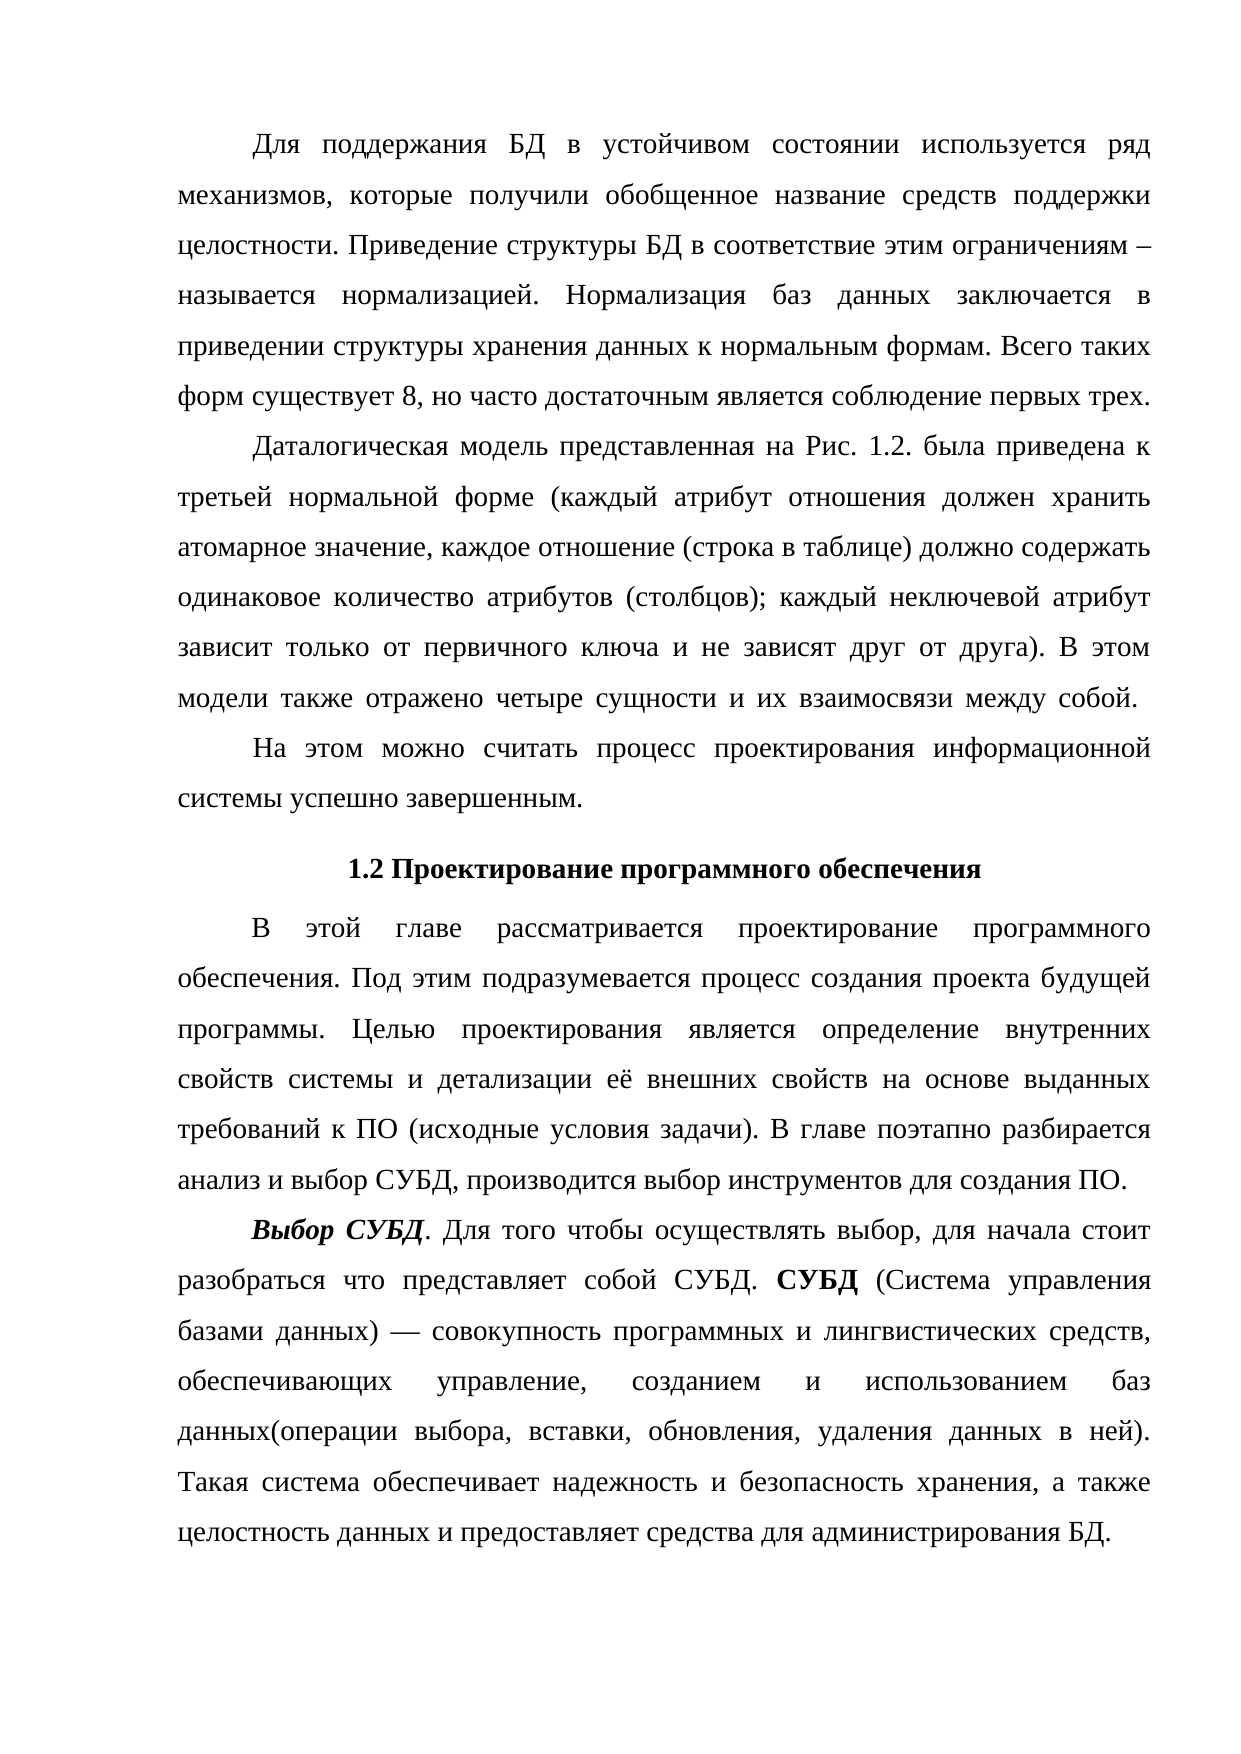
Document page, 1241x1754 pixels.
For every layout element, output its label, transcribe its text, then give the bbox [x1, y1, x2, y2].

text Выбор СУБД. Для того чтобы осуществлять выбор, для начала стоит разобраться что представляет собой СУБД. СУБД (Система управления базами данных) — совокупность программных и лингвистических средств, обеспечивающих управление, созданием и использованием баз данных(операции выбора, вставки, обновления, удаления данных в ней). Такая система обеспечивает надежность и безопасность хранения, а также целостность данных и предоставляет средства для администрирования БД. [177, 1212, 1152, 1547]
text В этой главе рассматривается проектирование программного обеспечения. Под этим подразумевается процесс создания проекта будущей программы. Целью проектирования является определение внутренних свойств системы и детализации её внешних свойств на основе выданных требований к ПО (исходные условия задачи). В главе поэтапно разбирается анализ и выбор СУБД, производится выбор инструментов для создания ПО. [177, 910, 1152, 1195]
subtitle 1.2 Проектирование программного обеспечения [177, 852, 1152, 885]
text Для поддержания БД в устойчивом состоянии используется ряд механизмов, которые получили обобщенное название средств поддержки целостности. Приведение структуры БД в соответствие этим ограничениям – называется нормализацией. Нормализация баз данных заключается в приведении структуры хранения данных к нормальным формам. Всего таких форм существует 8, но часто достаточным является соблюдение первых трех. Даталогическая модель представленная на Рис. 1.2. была приведена к третьей нормальной форме (каждый атрибут отношения должен хранить атомарное значение, каждое отношение (строка в таблице) должно содержать одинаковое количество атрибутов (столбцов); каждый неключевой атрибут зависит только от первичного ключа и не зависят друг от друга). В этом модели также отражено четыре сущности и их взаимосвязи между собой. На этом можно считать процесс проектирования информационной системы успешно завершенным. [177, 126, 1152, 814]
